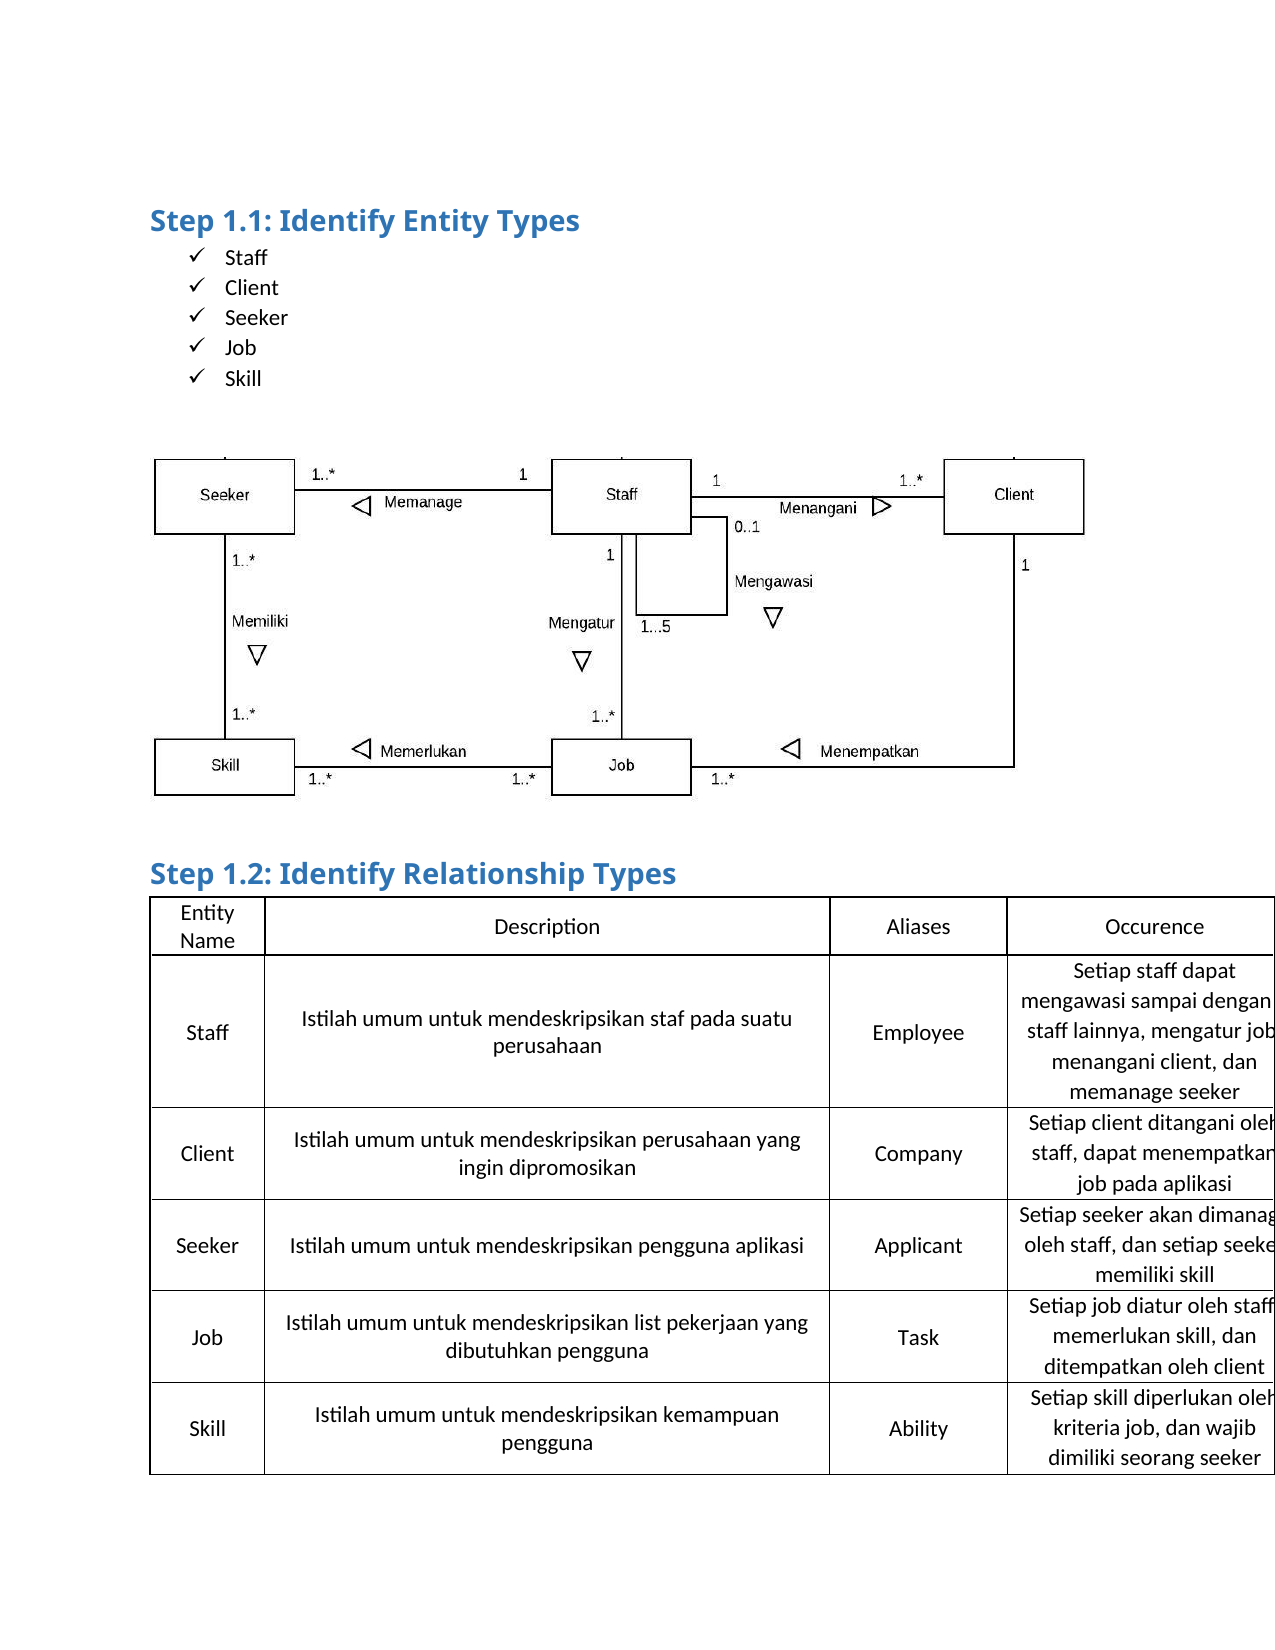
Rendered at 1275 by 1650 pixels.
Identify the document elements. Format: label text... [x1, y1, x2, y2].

table_header Aliases [831, 898, 1006, 954]
table_cell Staff [151, 955, 264, 1107]
subtitle Step 1.2: Identify Relationship Types [150, 853, 1125, 893]
table_cell Istilah umum untuk mendeskripsikan perusahaan yang ingin dipromosikan [265, 1108, 829, 1199]
table_cell Employee [830, 956, 1007, 1107]
table_cell Setiap job diatur oleh staff, memerlukan skill, dan ditempatkan oleh client [1008, 1290, 1274, 1382]
table_cell Company [830, 1108, 1007, 1199]
list Job [187, 333, 1125, 361]
table_cell Setiap client ditangani oleh staff, dapat menempatkan job pada aplikasi [1008, 1107, 1274, 1199]
table_header Entity Name [151, 898, 264, 954]
table_cell Ability [830, 1383, 1007, 1473]
table_cell Istilah umum untuk mendeskripsikan staf pada suatu perusahaan [265, 956, 829, 1107]
table_cell Istilah umum untuk mendeskripsikan list pekerjaan yang dibutuhkan pengguna [265, 1291, 829, 1382]
table_cell Job [151, 1291, 264, 1382]
list Client [187, 273, 1125, 301]
table_cell Task [830, 1291, 1007, 1382]
table_cell Setiap seeker akan dimanage oleh staff, dan setiap seeker memiliki skill [1008, 1199, 1274, 1290]
table_cell Setiap staff dapat mengawasi sampai dengan 5 staff lainnya, mengatur job, menangani client, dan memanage seeker [1008, 954, 1274, 1107]
list Skill [187, 364, 1125, 392]
subtitle Step 1.1: Identify Entity Types [150, 200, 1125, 240]
table_cell Seeker [151, 1200, 264, 1290]
table_cell Client [151, 1108, 264, 1199]
table_cell Skill [151, 1383, 264, 1473]
list Staff [187, 243, 1125, 271]
table_header Description [266, 898, 829, 954]
table_cell Istilah umum untuk mendeskripsikan pengguna aplikasi [265, 1200, 829, 1290]
table_header Occurence [1008, 898, 1274, 954]
picture [150, 457, 1087, 802]
table_cell Setiap skill diperlukan oleh kriteria job, dan wajib dimiliki seorang seeker [1008, 1382, 1274, 1473]
table_cell Applicant [830, 1200, 1007, 1290]
table_cell Istilah umum untuk mendeskripsikan kemampuan pengguna [265, 1383, 829, 1473]
list Seeker [187, 303, 1125, 331]
